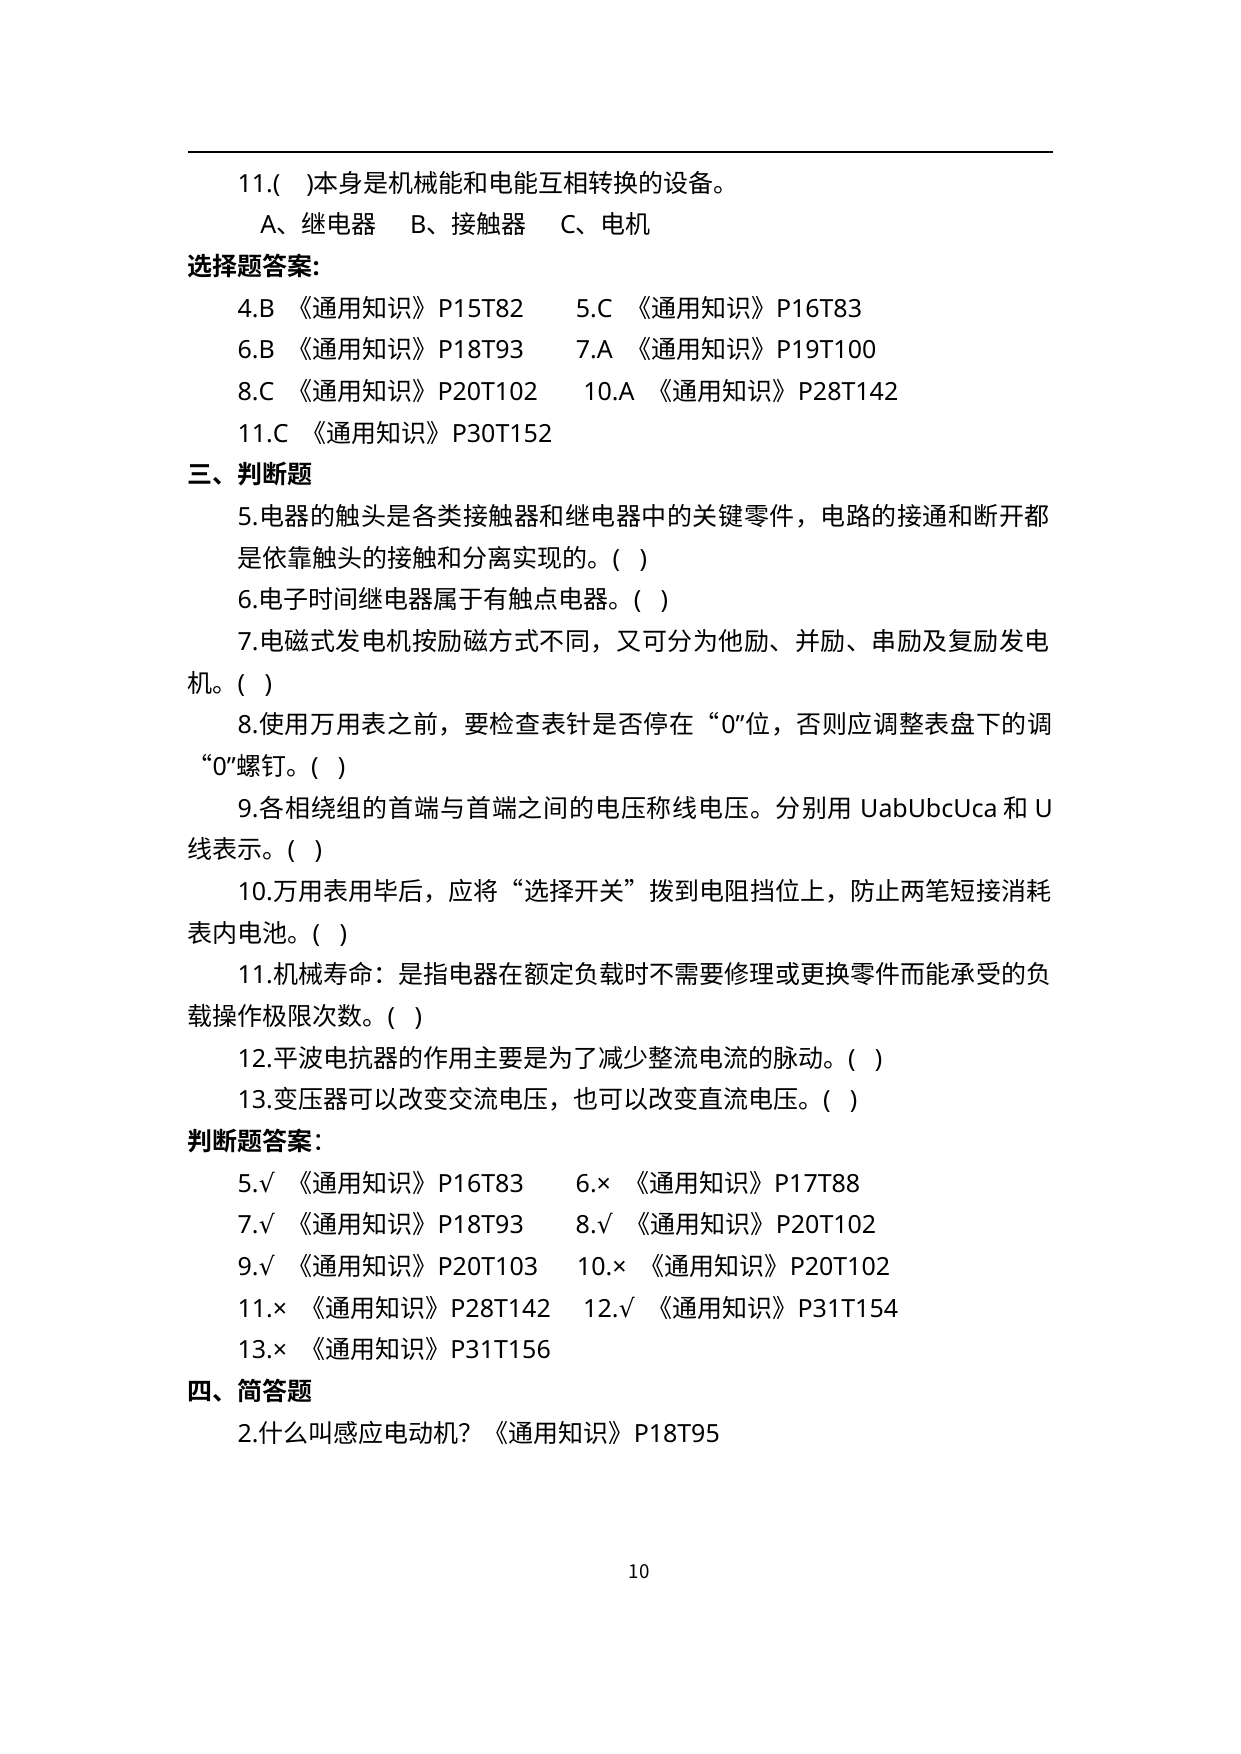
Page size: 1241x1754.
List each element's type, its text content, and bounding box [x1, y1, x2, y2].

text 2.什么叫感应电动机？《通用知识》P18T95 [237, 1409, 1053, 1450]
text 6.B 《通用知识》P18T93 7.A 《通用知识》P19T100 [187, 325, 1053, 367]
text 9.√ 《通用知识》P20T103 10.× 《通用知识》P20T102 [187, 1242, 1053, 1284]
text 5.√ 《通用知识》P16T83 6.× 《通用知识》P17T88 [187, 1159, 1053, 1200]
text 13.× 《通用知识》P31T156 [187, 1325, 1053, 1367]
text 9.各相绕组的首端与首端之间的电压称线电压。分别用UabUbcUca和U线表示。( ) [187, 784, 1053, 867]
text 判断题答案： [187, 1117, 1053, 1159]
text 选择题答案: [187, 242, 1053, 284]
text 4.B 《通用知识》P15T82 5.C 《通用知识》P16T83 [187, 284, 1053, 325]
text 四、简答题 [187, 1367, 1053, 1409]
text 8.C 《通用知识》P20T102 10.A 《通用知识》P28T142 [187, 367, 1053, 409]
text 7.√ 《通用知识》P18T93 8.√ 《通用知识》P20T102 [187, 1200, 1053, 1242]
text 12.平波电抗器的作用主要是为了减少整流电流的脉动。( ) [187, 1034, 1053, 1075]
text 7.电磁式发电机按励磁方式不同，又可分为他励、并励、串励及复励发电机。( ) [187, 617, 1053, 700]
text 11.× 《通用知识》P28T142 12.√ 《通用知识》P31T154 [187, 1284, 1053, 1325]
text 三、判断题 [187, 450, 1053, 492]
text 6.电子时间继电器属于有触点电器。( ) [187, 575, 1053, 617]
text 13.变压器可以改变交流电压，也可以改变直流电压。( ) [187, 1075, 1053, 1117]
text 11.机械寿命：是指电器在额定负载时不需要修理或更换零件而能承受的负载操作极限次数。( ) [187, 950, 1053, 1034]
text 5.电器的触头是各类接触器和继电器中的关键零件，电路的接通和断开都是依靠触头的接触和分离实现的。( ) [237, 492, 1053, 575]
text A、继电器 B、接触器 C、电机 [187, 200, 1053, 242]
text 10.万用表用毕后，应将“选择开关”拨到电阻挡位上，防止两笔短接消耗表内电池。( ) [187, 867, 1053, 950]
text 11.( )本身是机械能和电能互相转换的设备。 [187, 159, 1053, 200]
text 11.C 《通用知识》P30T152 [187, 409, 1053, 450]
text 8.使用万用表之前，要检查表针是否停在“0”位，否则应调整表盘下的调“0”螺钉。( ) [187, 700, 1053, 784]
